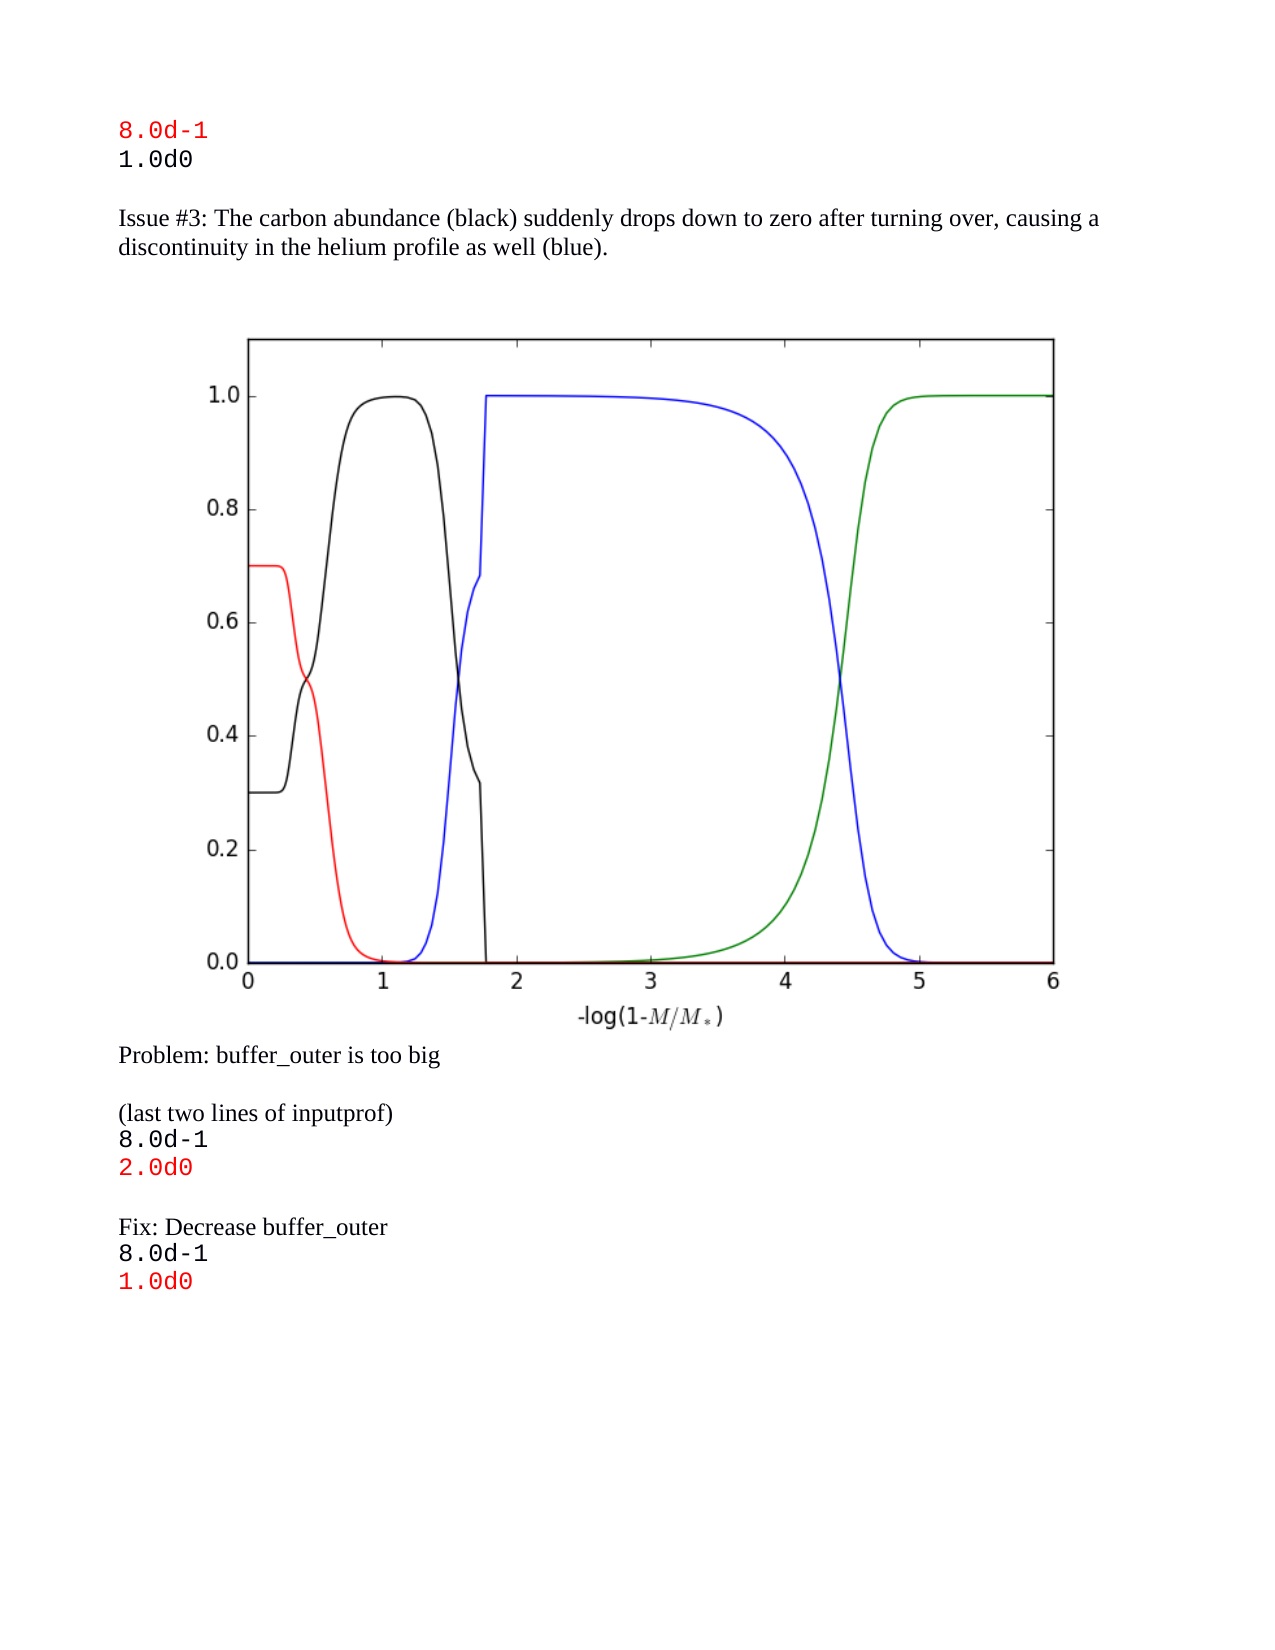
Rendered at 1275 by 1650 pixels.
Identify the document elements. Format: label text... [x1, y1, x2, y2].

text Issue #3: The carbon abundance (black) suddenly drops down to zero after turning over, causing a discontinuity in the helium profile as well (blue). [118, 203, 1157, 261]
text 8.0d-1 [118, 1126, 1157, 1155]
text 2.0d0 [118, 1155, 1157, 1183]
text Problem: buffer_outer is too big [118, 1041, 1157, 1069]
text 8.0d-1 [118, 1241, 1157, 1269]
text (last two lines of inputprof) [118, 1098, 1157, 1126]
picture [118, 261, 1157, 1041]
text 1.0d0 [118, 146, 1157, 175]
text 1.0d0 [118, 1269, 1157, 1297]
text 8.0d-1 [118, 118, 1157, 146]
text Fix: Decrease buffer_outer [118, 1212, 1157, 1241]
